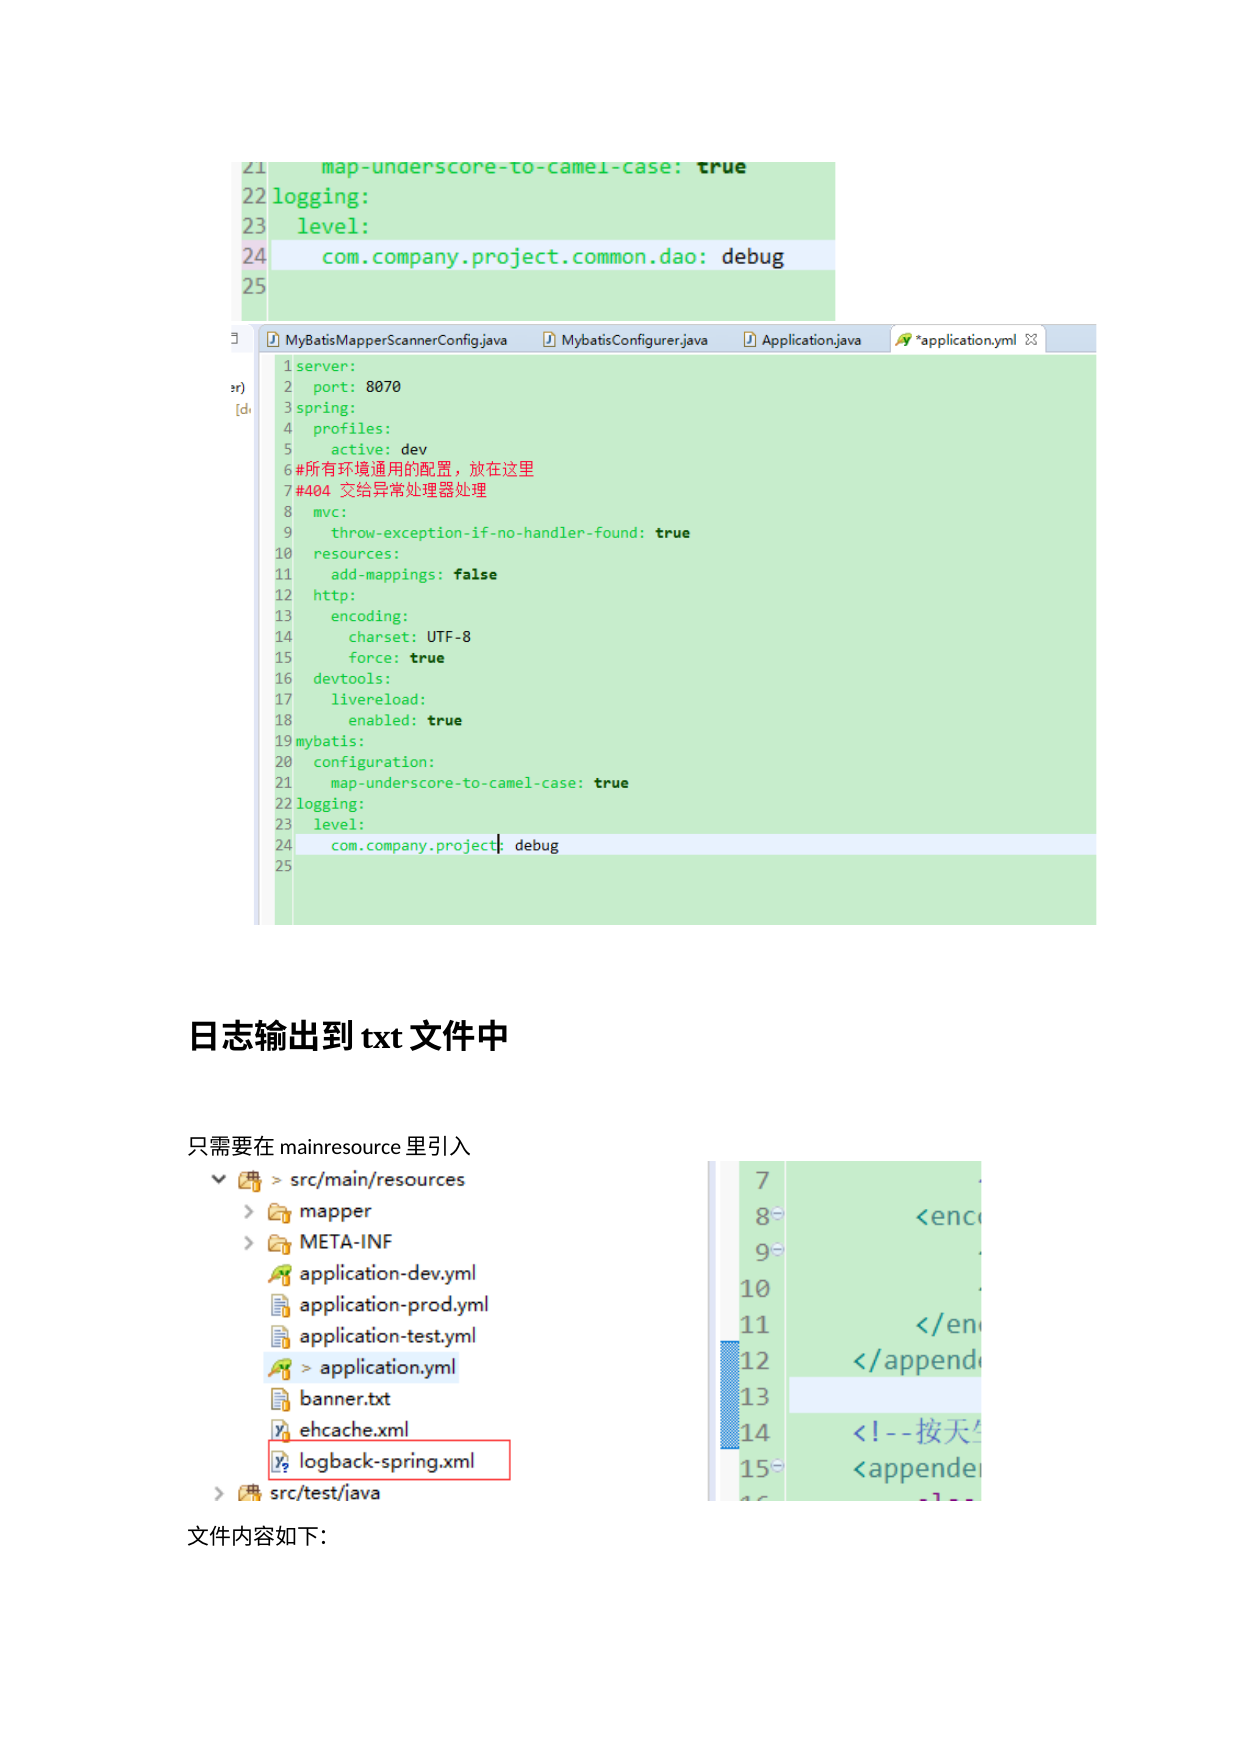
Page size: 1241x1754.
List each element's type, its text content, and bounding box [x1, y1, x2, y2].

picture [231, 162, 836, 321]
text 只需要在mainresource里引入 [187, 1129, 1053, 1161]
picture [187, 1161, 982, 1501]
subtitle 日志输出到txt文件中 [187, 1002, 1053, 1067]
picture [231, 324, 1097, 925]
text 文件内容如下： [187, 1519, 1053, 1551]
